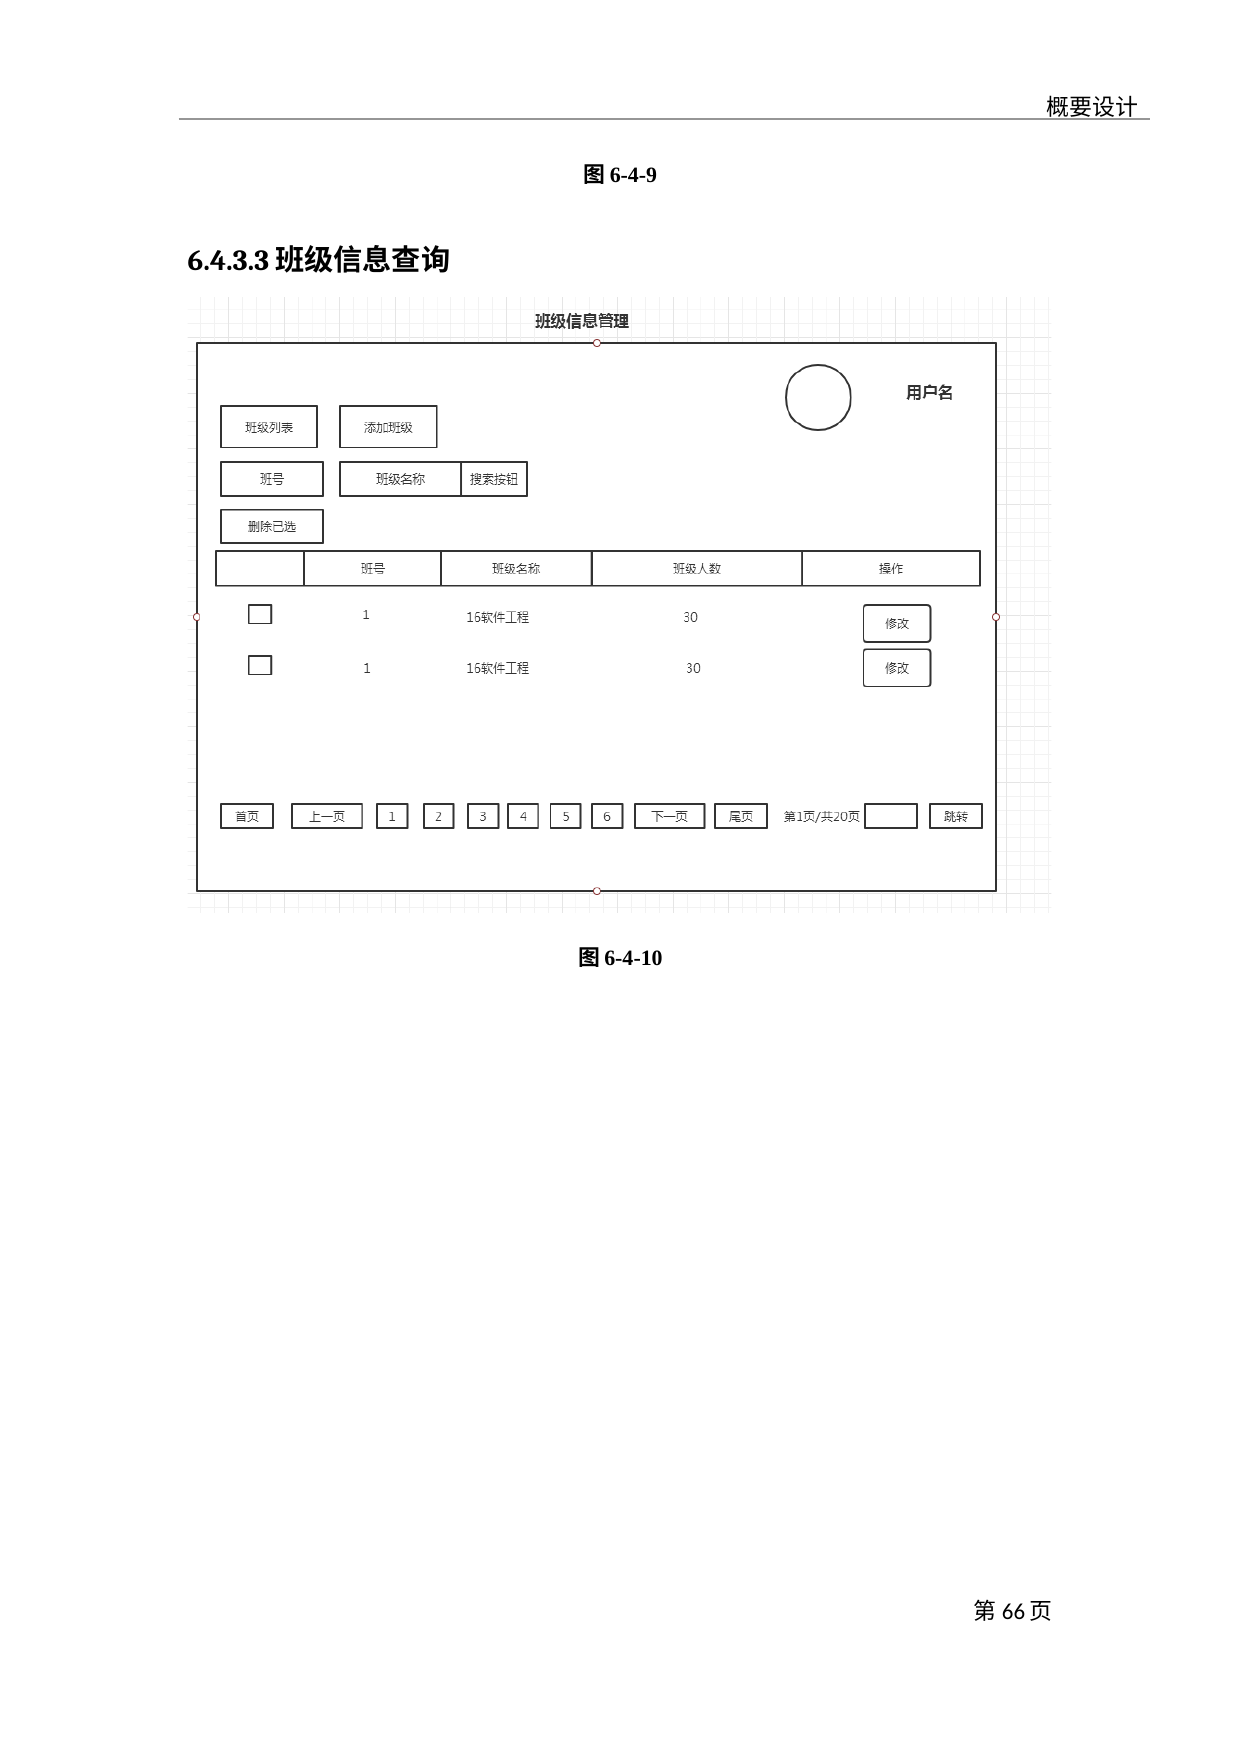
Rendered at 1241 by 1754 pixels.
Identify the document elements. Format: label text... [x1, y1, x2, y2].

text 图6-4-9 [187, 156, 1053, 189]
picture [187, 297, 1052, 913]
subtitle 6.4.3.3班级信息查询 [187, 226, 1053, 291]
text 图6-4-10 [187, 939, 1053, 972]
